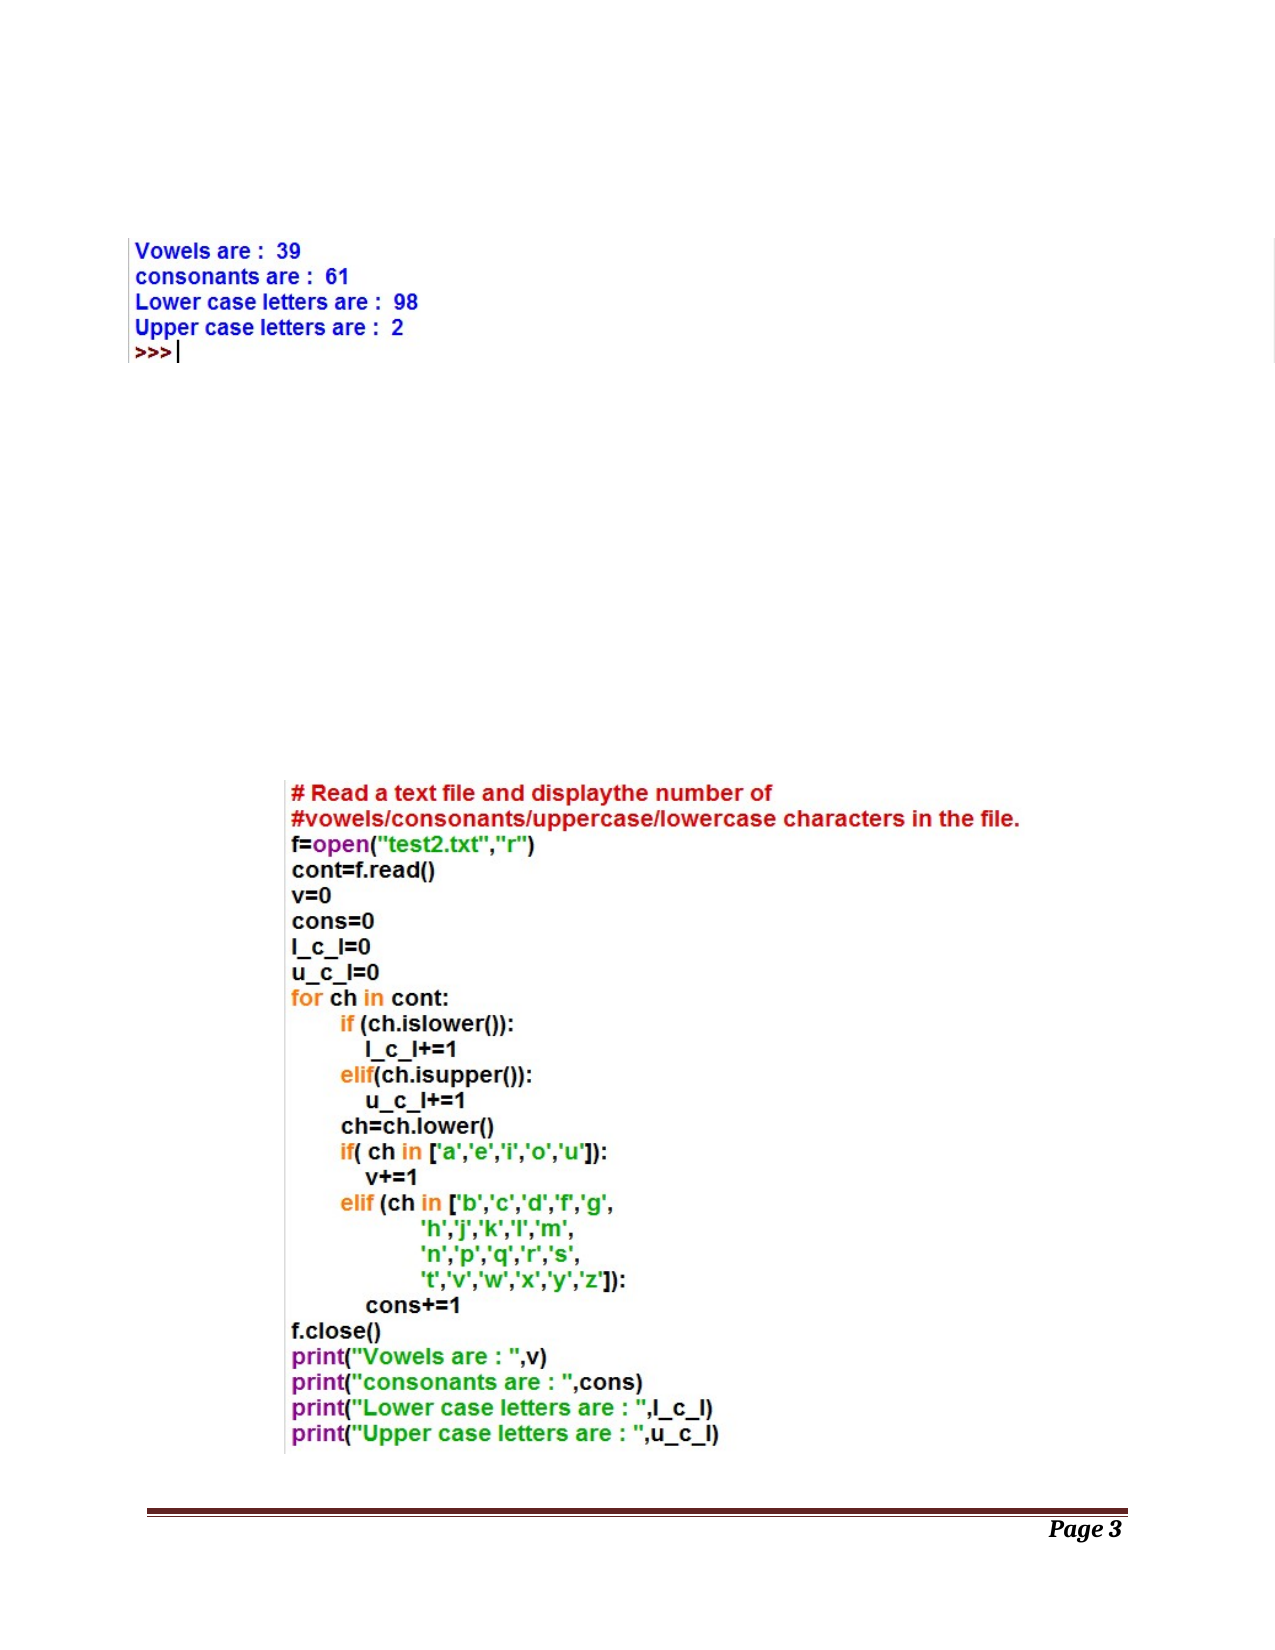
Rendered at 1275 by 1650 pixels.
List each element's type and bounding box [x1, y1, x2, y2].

picture [284, 780, 1025, 1454]
picture [128, 238, 1275, 363]
